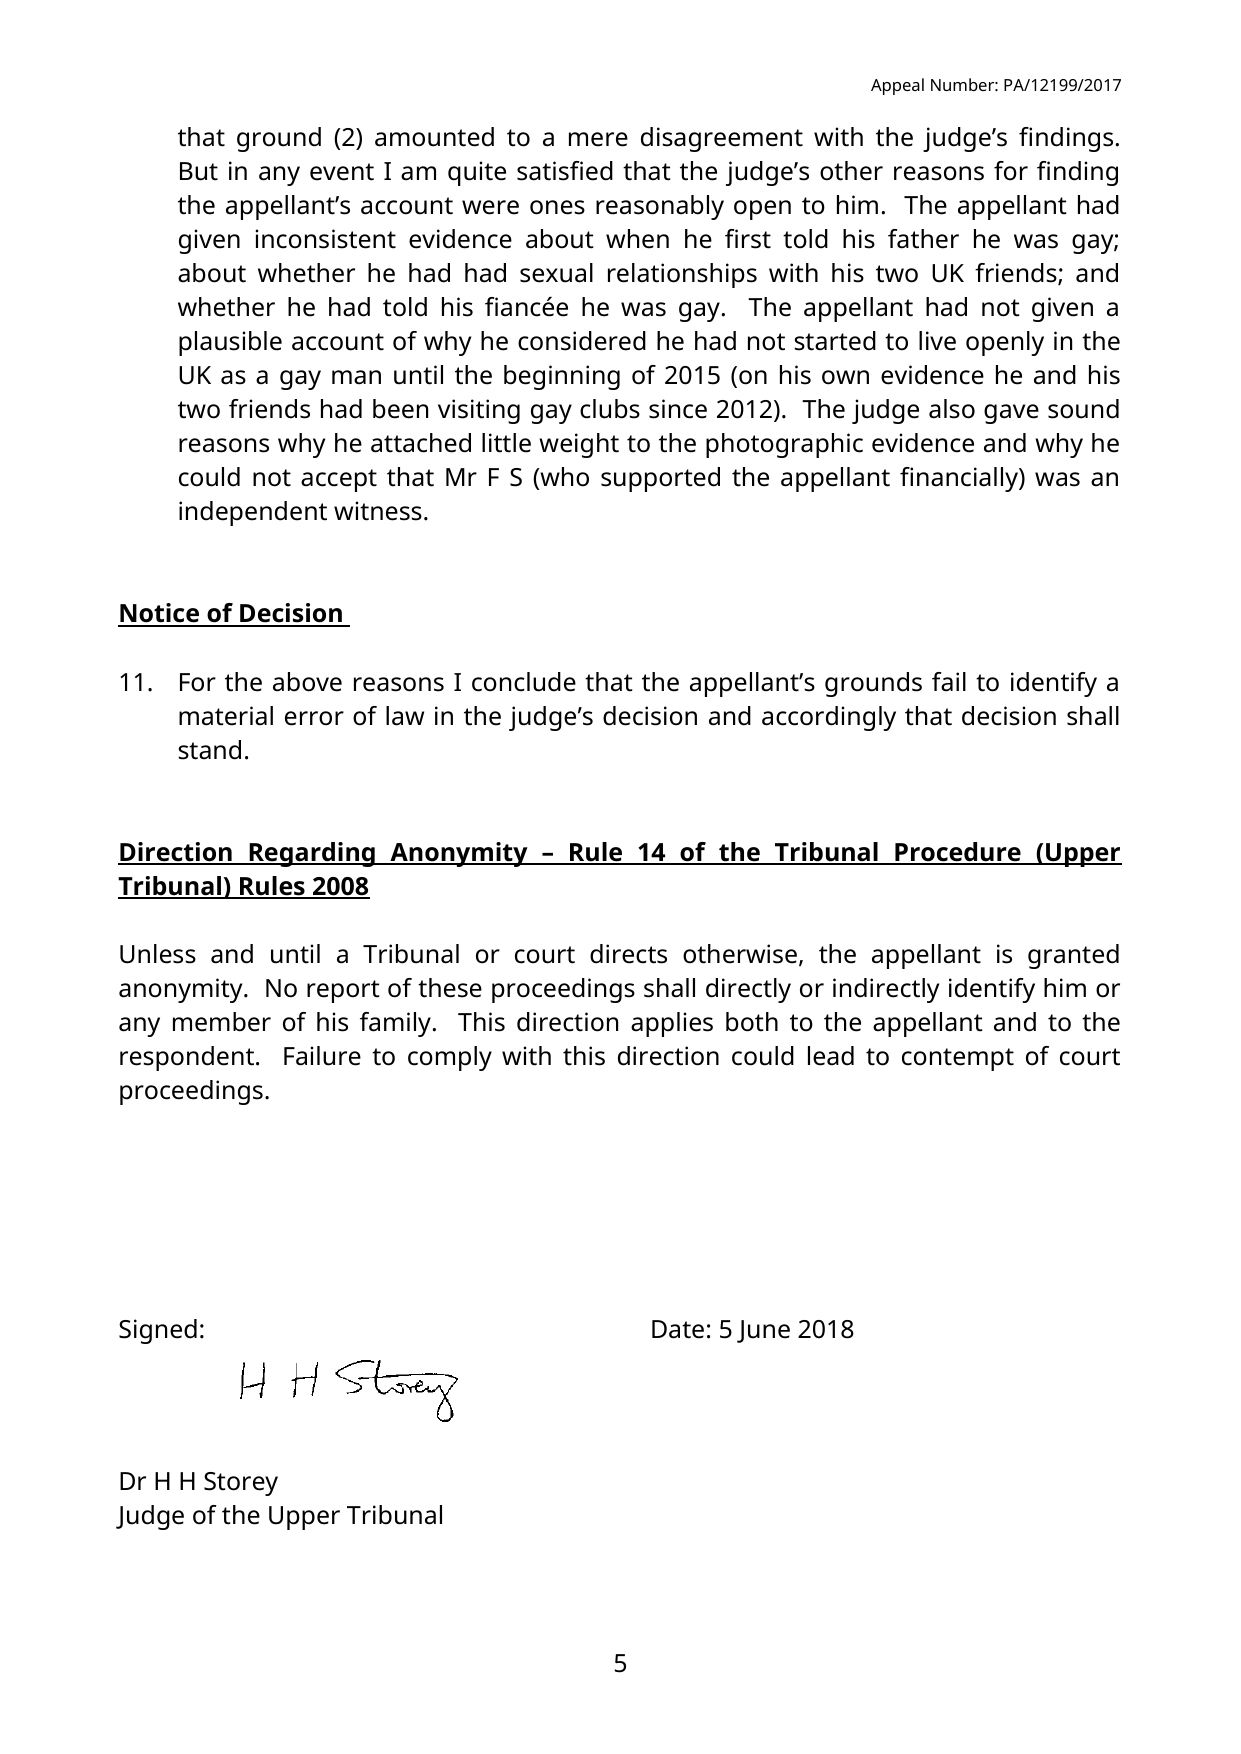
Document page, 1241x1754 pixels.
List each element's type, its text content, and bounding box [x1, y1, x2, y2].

text Judge of the Upper Tribunal [118, 1497, 1122, 1531]
text Signed: Date: 5 June 2018 [118, 1311, 1122, 1346]
text Notice of Decision [118, 596, 1122, 630]
text Direction Regarding Anonymity – Rule 14 of the Tribunal Procedure (Upper Tribunal) Rules 2008 [118, 865, 1122, 903]
text Direction Regarding Anonymity – Rule 14 of the Tribunal Procedure (Upper Tribunal) Rules 2008 [118, 834, 1122, 863]
text Dr H H Storey [118, 1463, 1122, 1497]
text Unless and until a Tribunal or court directs otherwise, the appellant is granted anonymity. No report of these proceedings shall directly or indirectly identify him or any member of his family. This direction applies both to the appellant and to the respondent. Failure to comply with this direction could lead to contempt of court proceedings. [118, 937, 1122, 1107]
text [118, 119, 1122, 528]
text 11. For the above reasons I conclude that the appellant’s grounds fail to identify a material error of law in the judge’s decision and accordingly that decision shall stand. [118, 664, 1122, 766]
